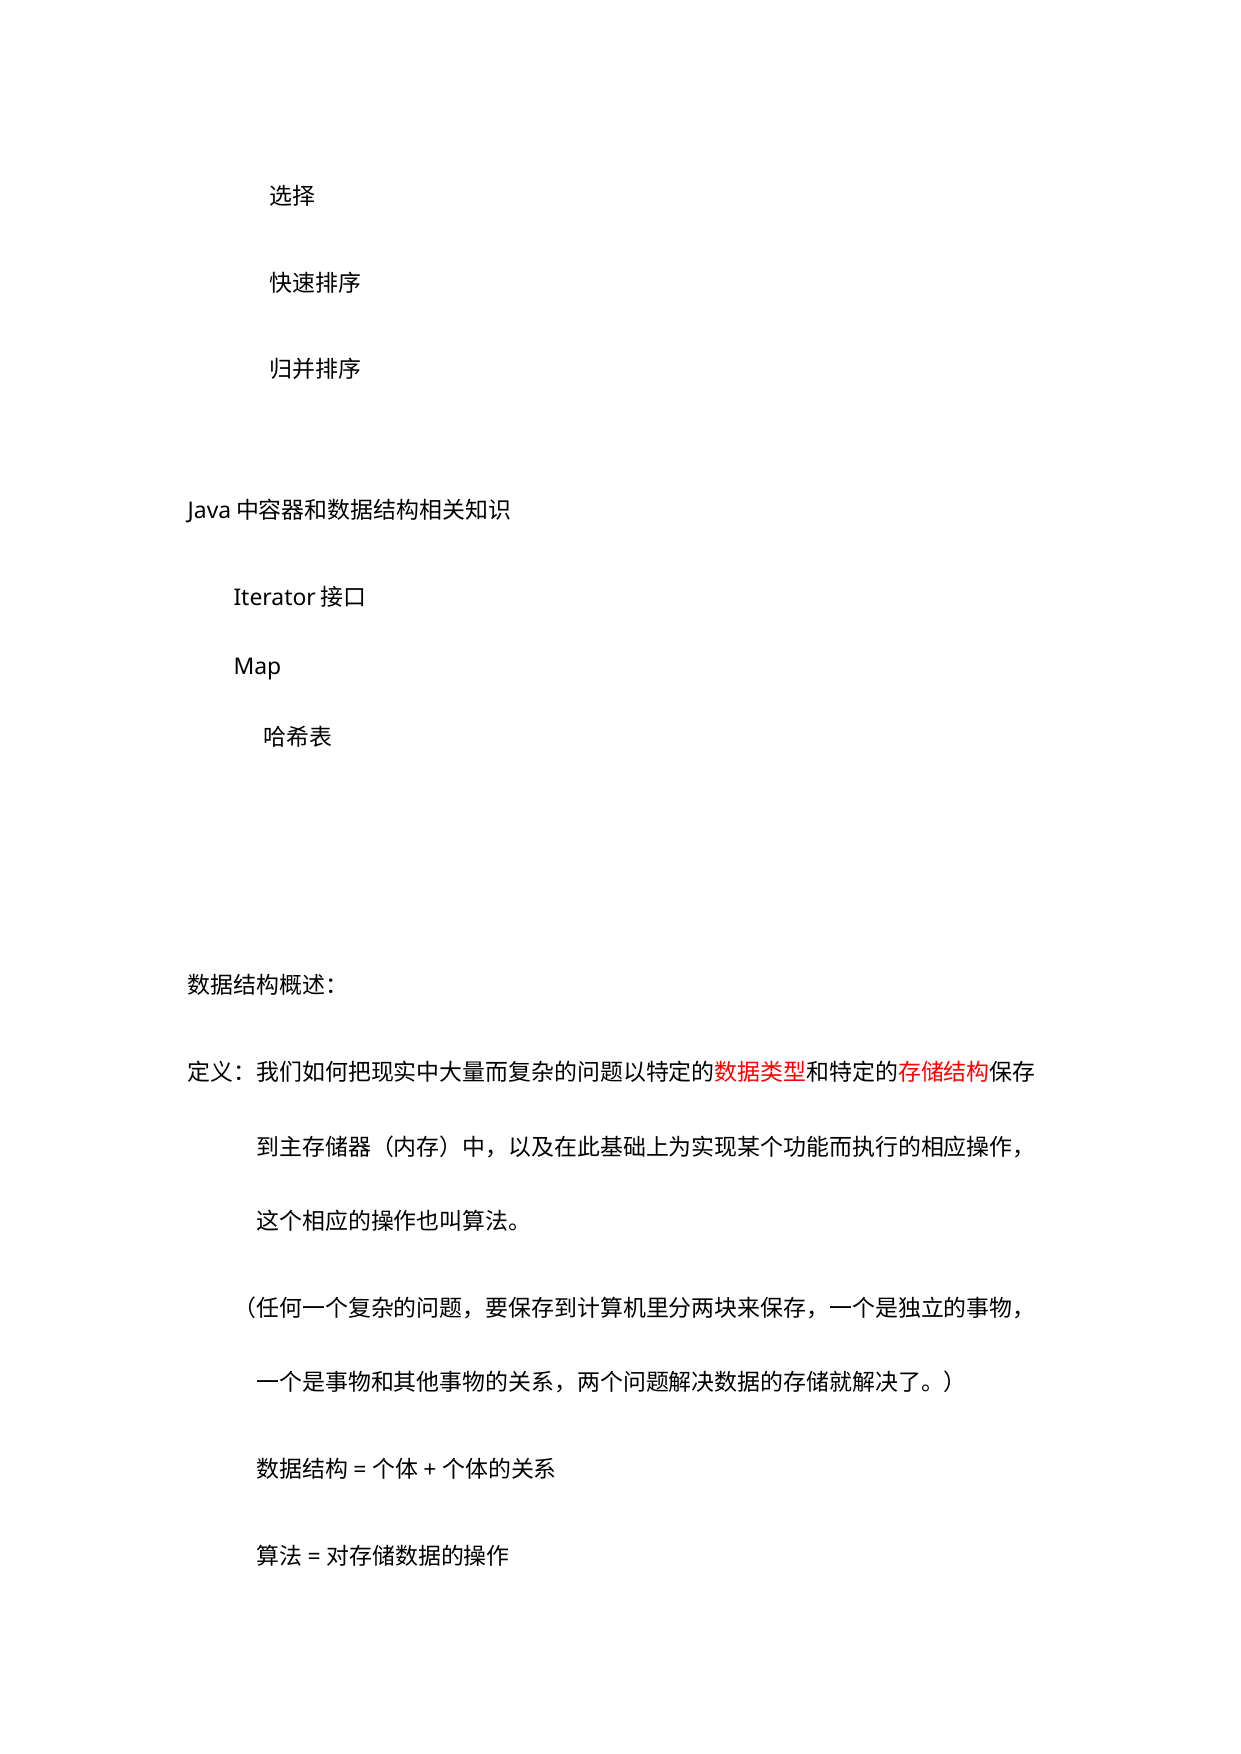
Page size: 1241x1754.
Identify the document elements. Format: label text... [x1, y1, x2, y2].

text （任何一个复杂的问题，要保存到计算机里分两块来保存，一个是独立的事物，一个是事物和其他事物的关系，两个问题解决数据的存储就解决了。） [233, 1274, 1053, 1413]
text 定义：我们如何把现实中大量而复杂的问题以特定的数据类型和特定的存储结构保存到主存储器（内存）中，以及在此基础上为实现某个功能而执行的相应操作，这个相应的操作也叫算法。 [187, 1038, 1053, 1252]
text Java中容器和数据结构相关知识 [187, 476, 1053, 541]
text 算法 = 对存储数据的操作 [187, 1522, 1053, 1587]
text 数据结构概述： [187, 951, 1053, 1016]
text 数据结构 = 个体 + 个体的关系 [187, 1435, 1053, 1500]
text Map [187, 649, 1053, 682]
text 选择 [187, 162, 1053, 227]
text 快速排序 [187, 249, 1053, 314]
text 归并排序 [187, 335, 1053, 400]
text 哈希表 [187, 703, 1053, 768]
text Iterator接口 [187, 562, 1053, 627]
